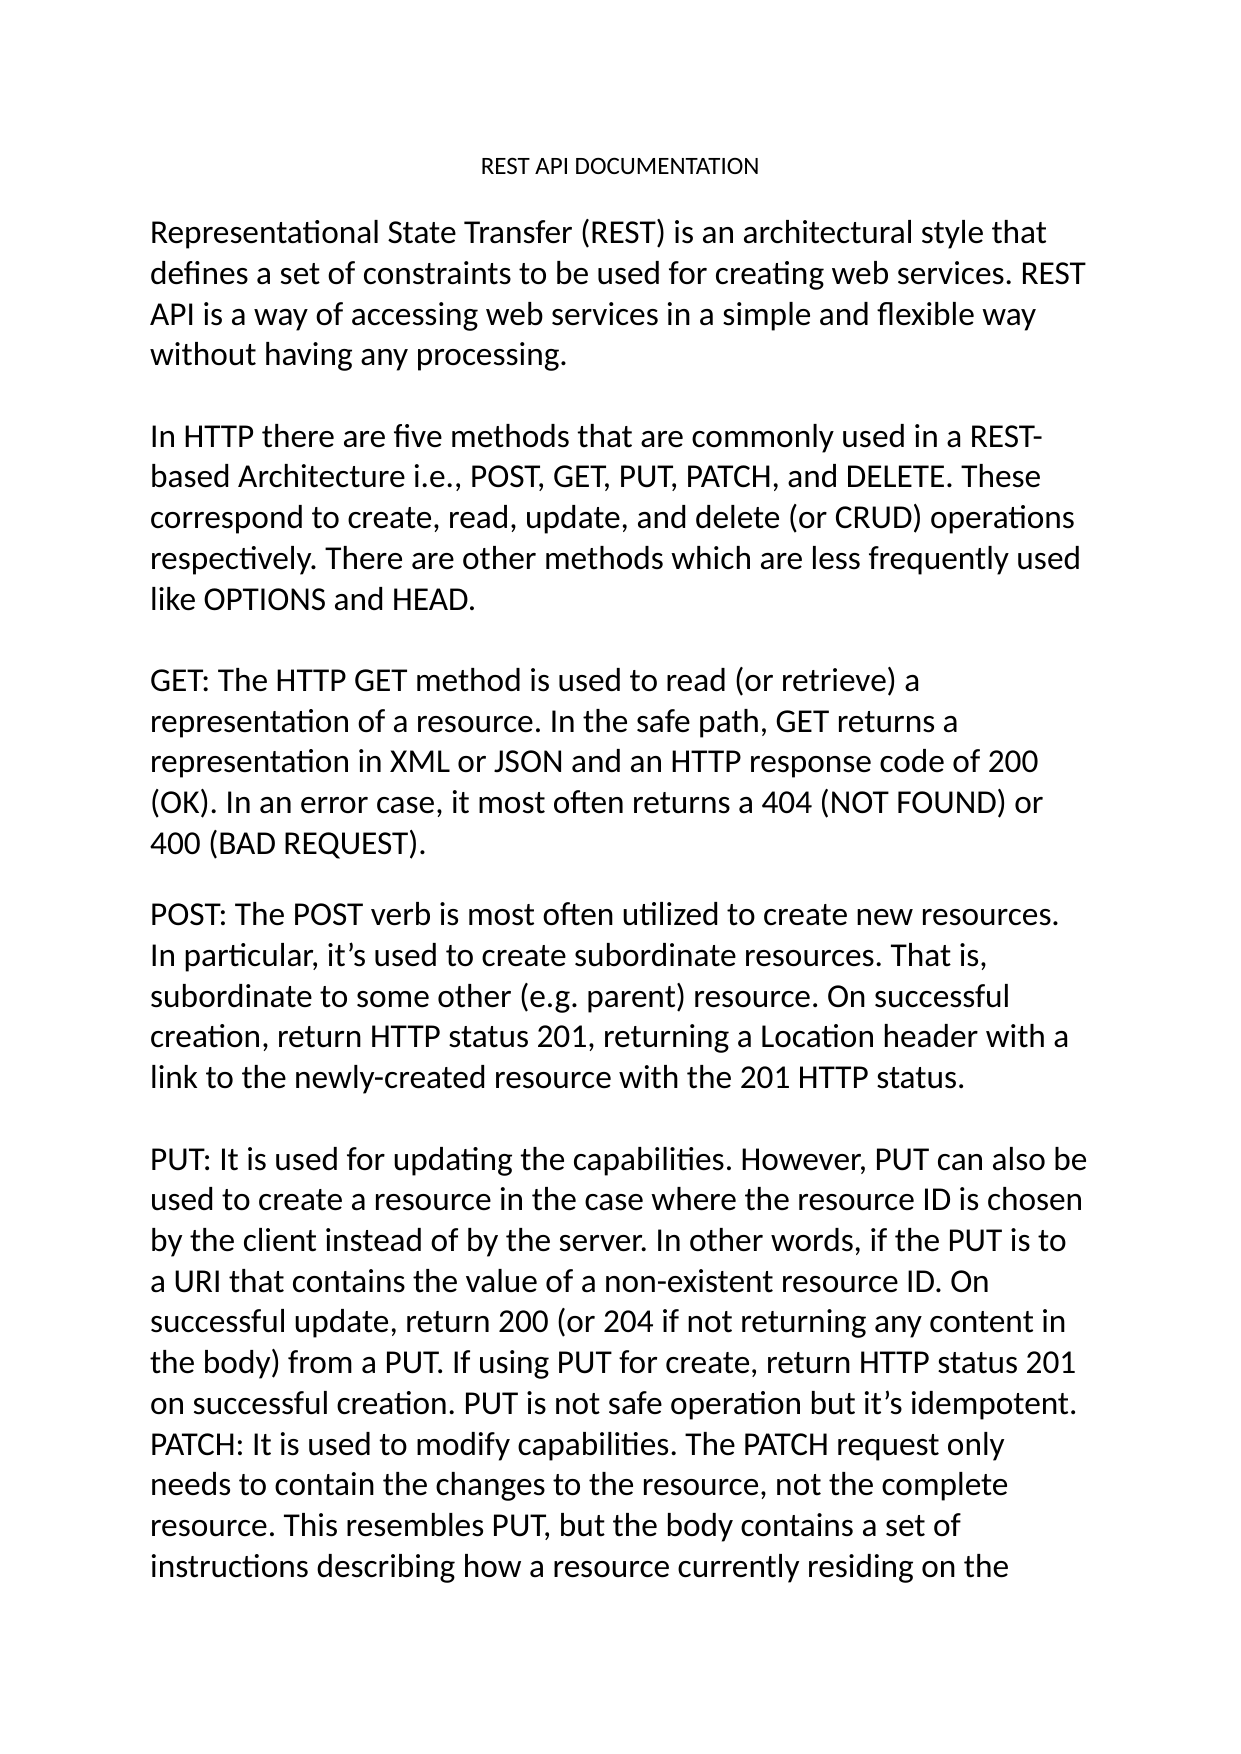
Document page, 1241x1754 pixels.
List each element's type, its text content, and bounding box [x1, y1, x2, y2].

text GET: The HTTP GET method is used to read (or retrieve) a representation of a resource. In the safe path, GET returns a representation in XML or JSON and an HTTP response code of 200 (OK). In an error case, it most often returns a 404 (NOT FOUND) or 400 (BAD REQUEST). [150, 659, 1090, 863]
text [150, 1423, 1090, 1586]
text Representational State Transfer (REST) is an architectural style that defines a set of constraints to be used for creating web services. REST API is a way of accessing web services in a simple and flexible way without having any processing. [150, 211, 1090, 374]
text POST: The POST verb is most often utilized to create new resources. In particular, it’s used to create subordinate resources. That is, subordinate to some other (e.g. parent) resource. On successful creation, return HTTP status 201, returning a Location header with a link to the newly-created resource with the 201 HTTP status. [150, 893, 1090, 1097]
text PUT: It is used for updating the capabilities. However, PUT can also be used to create a resource in the case where the resource ID is chosen by the client instead of by the server. In other words, if the PUT is to a URI that contains the value of a non-existent resource ID. On successful update, return 200 (or 204 if not returning any content in the body) from a PUT. If using PUT for create, return HTTP status 201 on successful creation. PUT is not safe operation but it’s idempotent. [150, 1138, 1090, 1423]
text REST API DOCUMENTATION [150, 150, 1090, 181]
text In HTTP there are five methods that are commonly used in a REST-based Architecture i.e., POST, GET, PUT, PATCH, and DELETE. These correspond to create, read, update, and delete (or CRUD) operations respectively. There are other methods which are less frequently used like OPTIONS and HEAD. [150, 415, 1090, 618]
